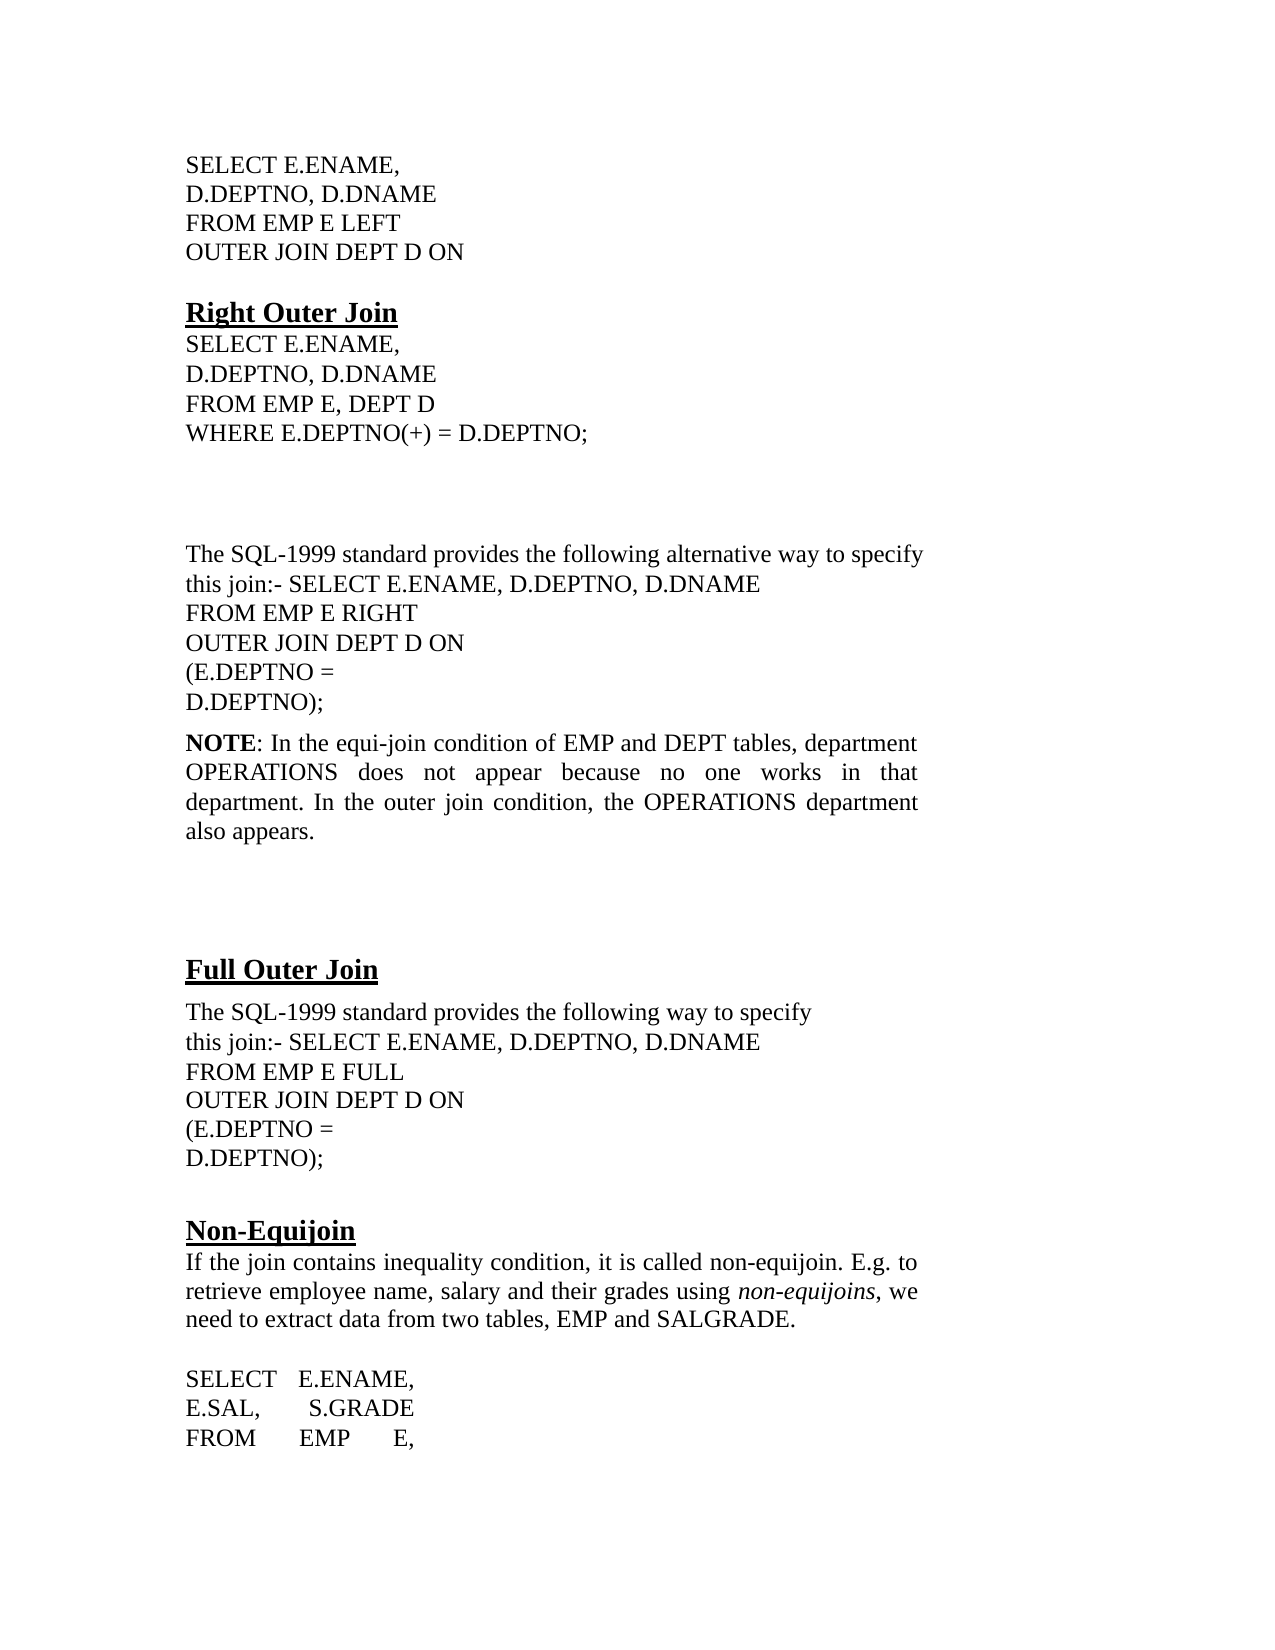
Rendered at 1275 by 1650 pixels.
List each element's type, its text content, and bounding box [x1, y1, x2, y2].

text Right Outer Join [185, 296, 1125, 329]
text NOTE: In the equi-join condition of EMP and DEPT tables, department OPERATIONS does not appear because no one works in that department. In the outer join condition, the OPERATIONS department also appears. [185, 728, 918, 845]
text WHERE E.DEPTNO(+) = D.DEPTNO; [185, 418, 1125, 447]
text Non-Equijoin [185, 1213, 1125, 1247]
text The SQL-1999 standard provides the following alternative way to specify this join:- SELECT E.ENAME, D.DEPTNO, D.DNAME [185, 539, 932, 597]
text SELECT E.ENAME, D.DEPTNO, D.DNAME FROM EMP E LEFT OUTER JOIN DEPT D ON (E.DEPTNO = D.DEPTNO); [185, 150, 482, 266]
text The SQL-1999 standard provides the following way to specify this join:- SELECT E.ENAME, D.DEPTNO, D.DNAME [185, 997, 824, 1056]
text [185, 1364, 414, 1452]
text FROM EMP E FULL OUTER JOIN DEPT D ON (E.DEPTNO = D.DEPTNO); [185, 1057, 465, 1172]
text FROM EMP E RIGHT OUTER JOIN DEPT D ON (E.DEPTNO = D.DEPTNO); [185, 598, 478, 716]
text Full Outer Join [185, 952, 1125, 986]
text If the join contains inequality condition, it is called non-equijoin. E.g. to retrieve employee name, salary and their grades using non-equijoins, we need to extract data from two tables, EMP and SALGRADE. [185, 1247, 918, 1333]
text SELECT E.ENAME, D.DEPTNO, D.DNAME FROM EMP E, DEPT D [185, 329, 484, 417]
